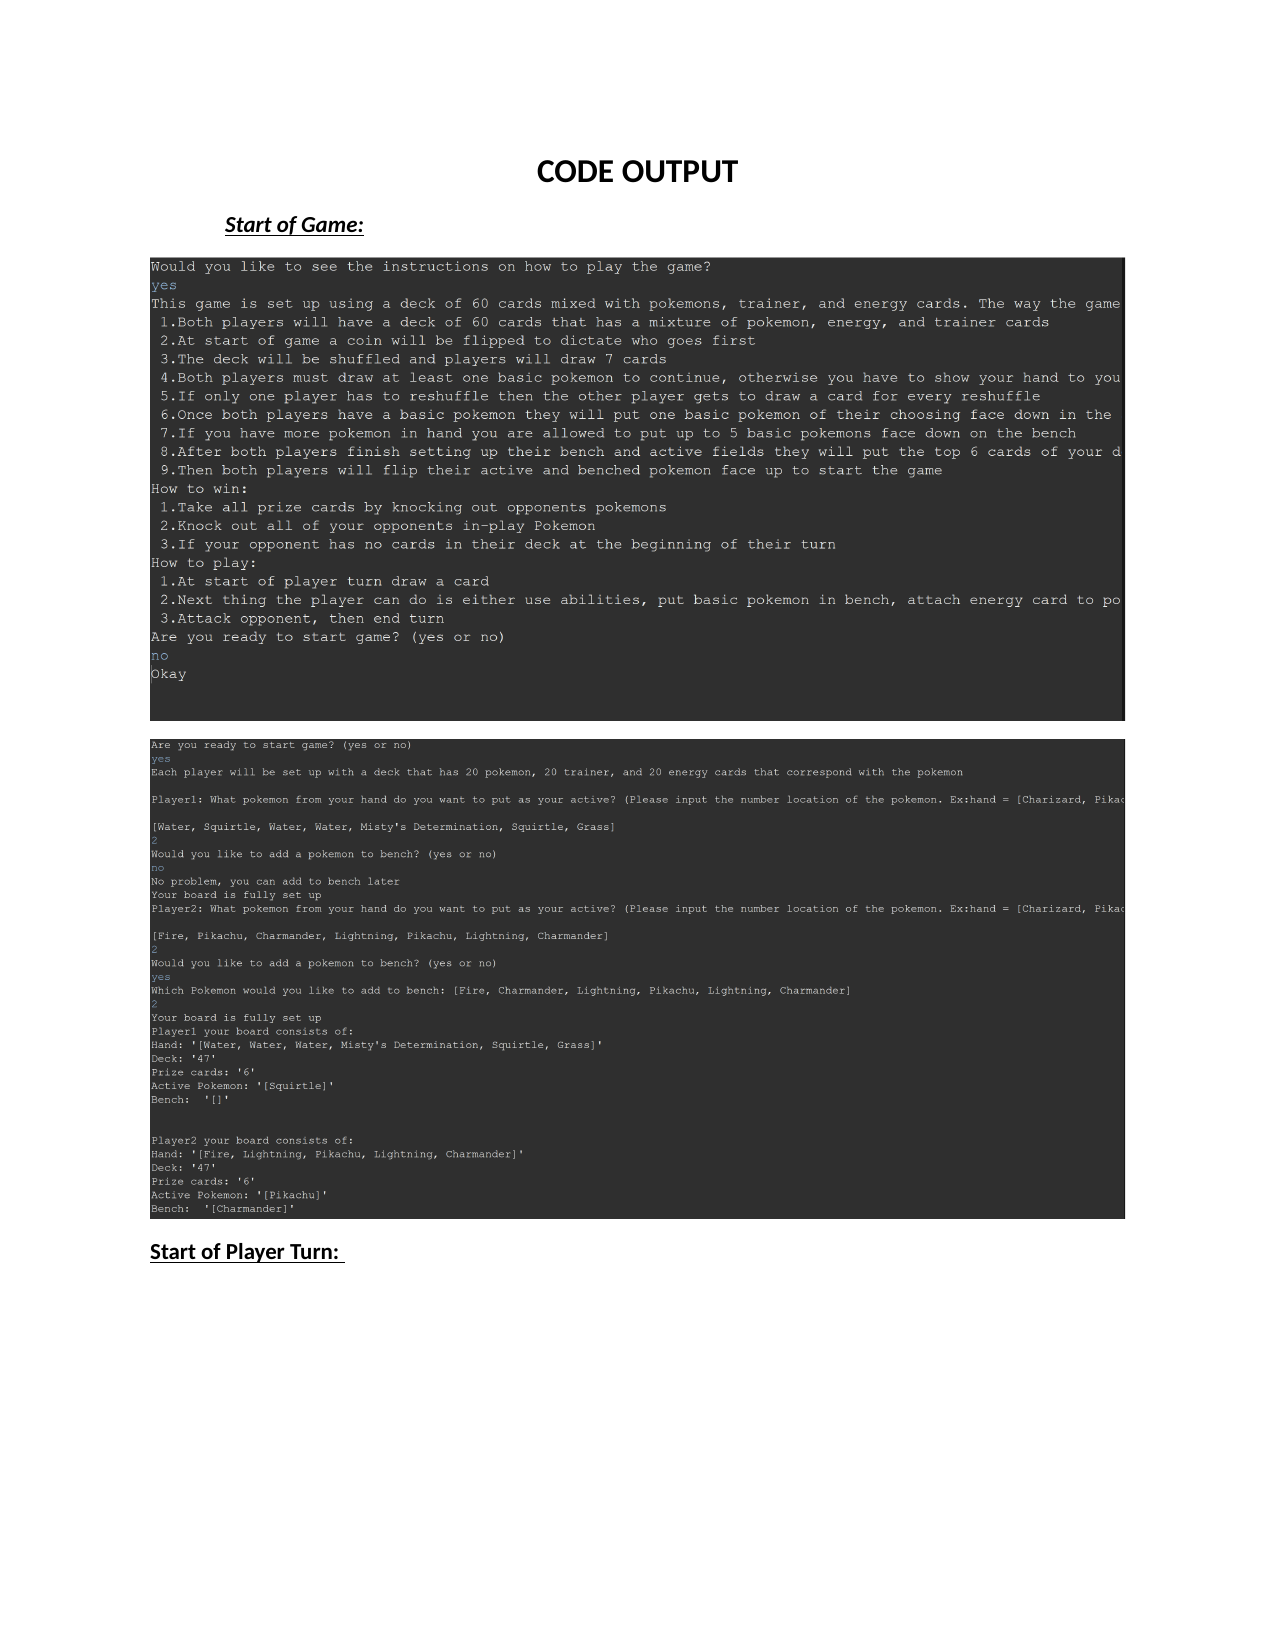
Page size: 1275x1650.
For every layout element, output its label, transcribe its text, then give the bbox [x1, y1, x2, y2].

text CODE OUTPUT [150, 150, 1125, 191]
text Start of Game: [150, 211, 1125, 239]
picture [150, 257, 1125, 721]
picture [150, 739, 1125, 1219]
text Start of Player Turn: [150, 1237, 1125, 1265]
